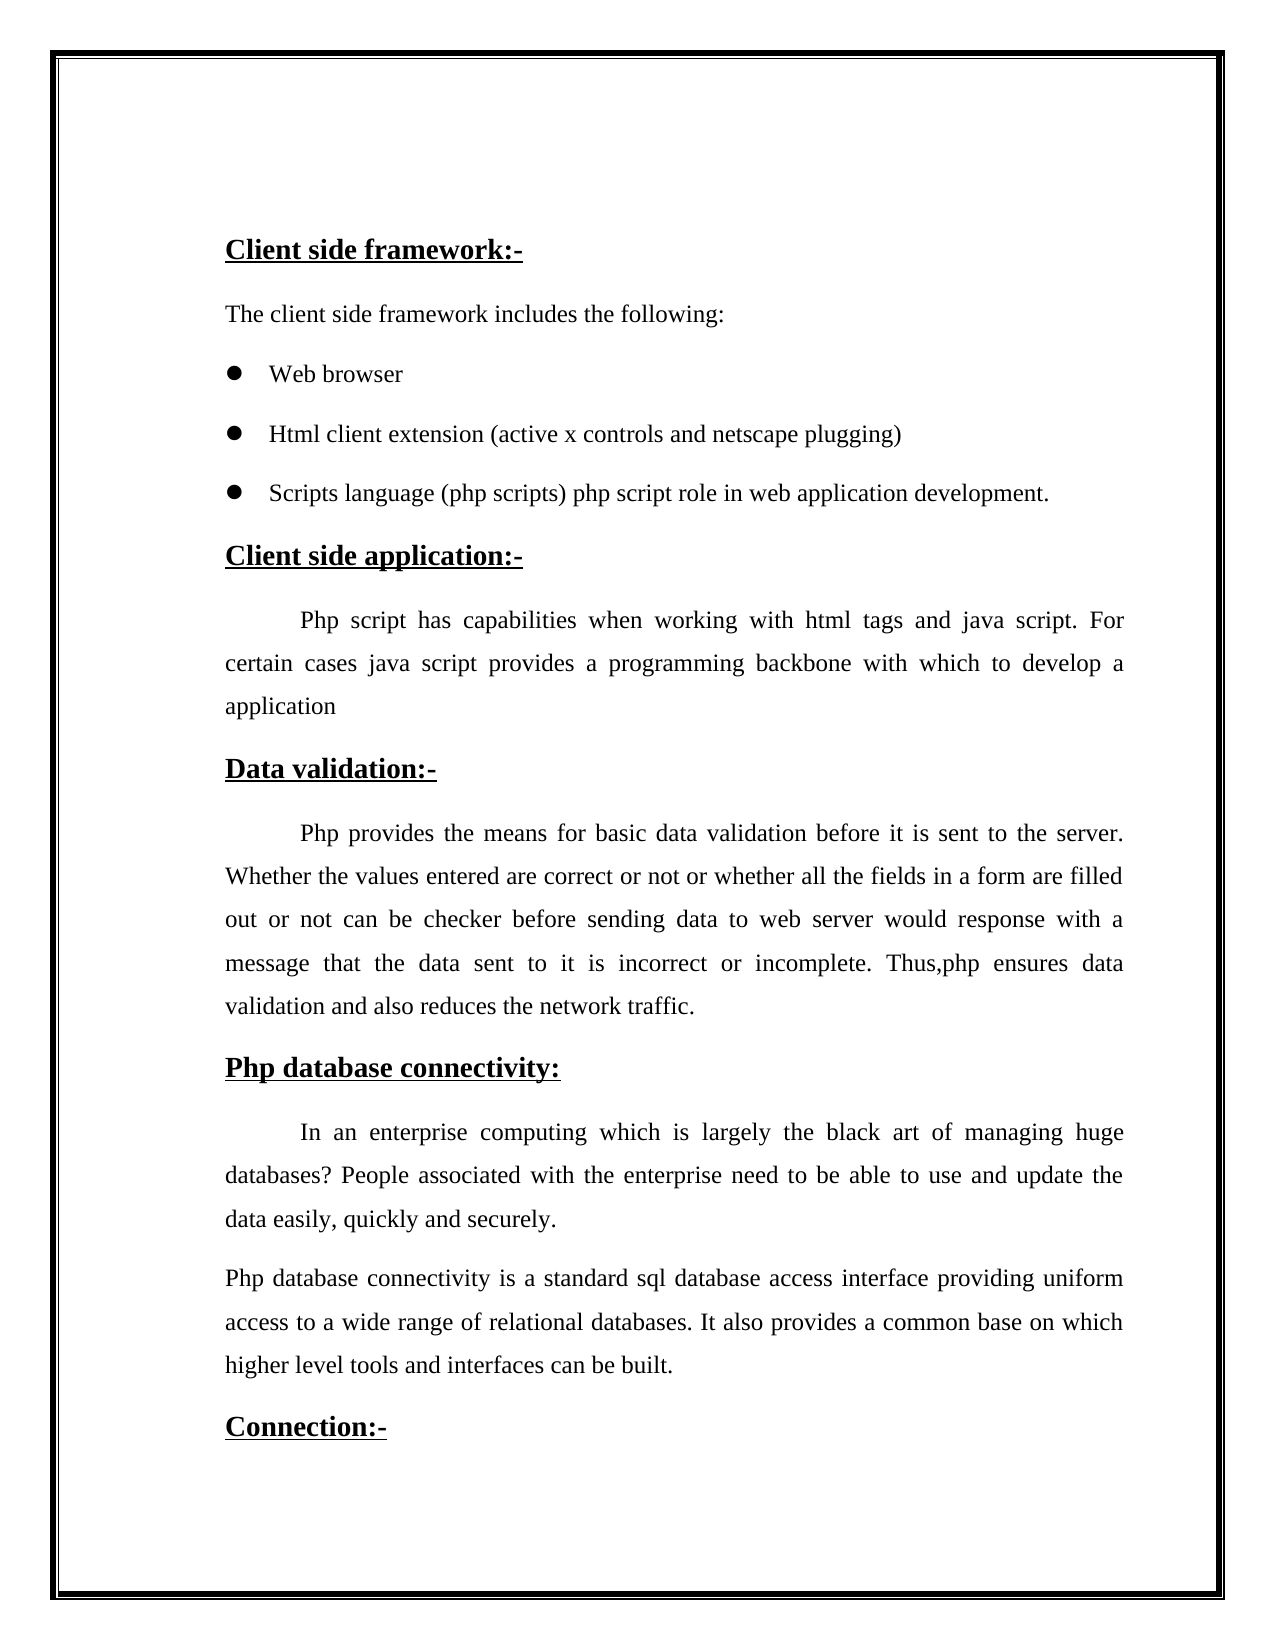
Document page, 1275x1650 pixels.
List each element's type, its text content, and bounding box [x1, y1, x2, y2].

text Php provides the means for basic data validation before it is sent to the server. Whether the values entered are correct or not or whether all the fields in a form are filled out or not can be checker before sending data to web server would response with a message that the data sent to it is incorrect or incomplete. Thus,php ensures data validation and also reduces the network traffic. [225, 818, 1125, 1019]
text In an enterprise computing which is largely the black art of managing huge databases? People associated with the enterprise need to be able to use and update the data easily, quickly and securely. [225, 1117, 1125, 1232]
list Html client extension (active x controls and netscape plugging) [225, 419, 1125, 447]
text Data validation:- [225, 751, 1125, 785]
text Php script has capabilities when working with html tags and java script. For certain cases java script provides a programming backbone with which to develop a application [225, 605, 1125, 720]
text Client side application:- [225, 538, 1125, 572]
text Client side framework:- [225, 232, 1125, 266]
text Php database connectivity is a standard sql database access interface providing uniform access to a wide range of relational databases. It also provides a common base on which higher level tools and interfaces can be built. [225, 1263, 1125, 1378]
text The client side framework includes the following: [225, 299, 1125, 328]
list Web browser [225, 359, 1125, 388]
text Php database connectivity: [225, 1051, 1125, 1084]
list Scripts language (php scripts) php script role in web application development. [225, 478, 1125, 507]
text Connection:- [225, 1409, 1125, 1443]
